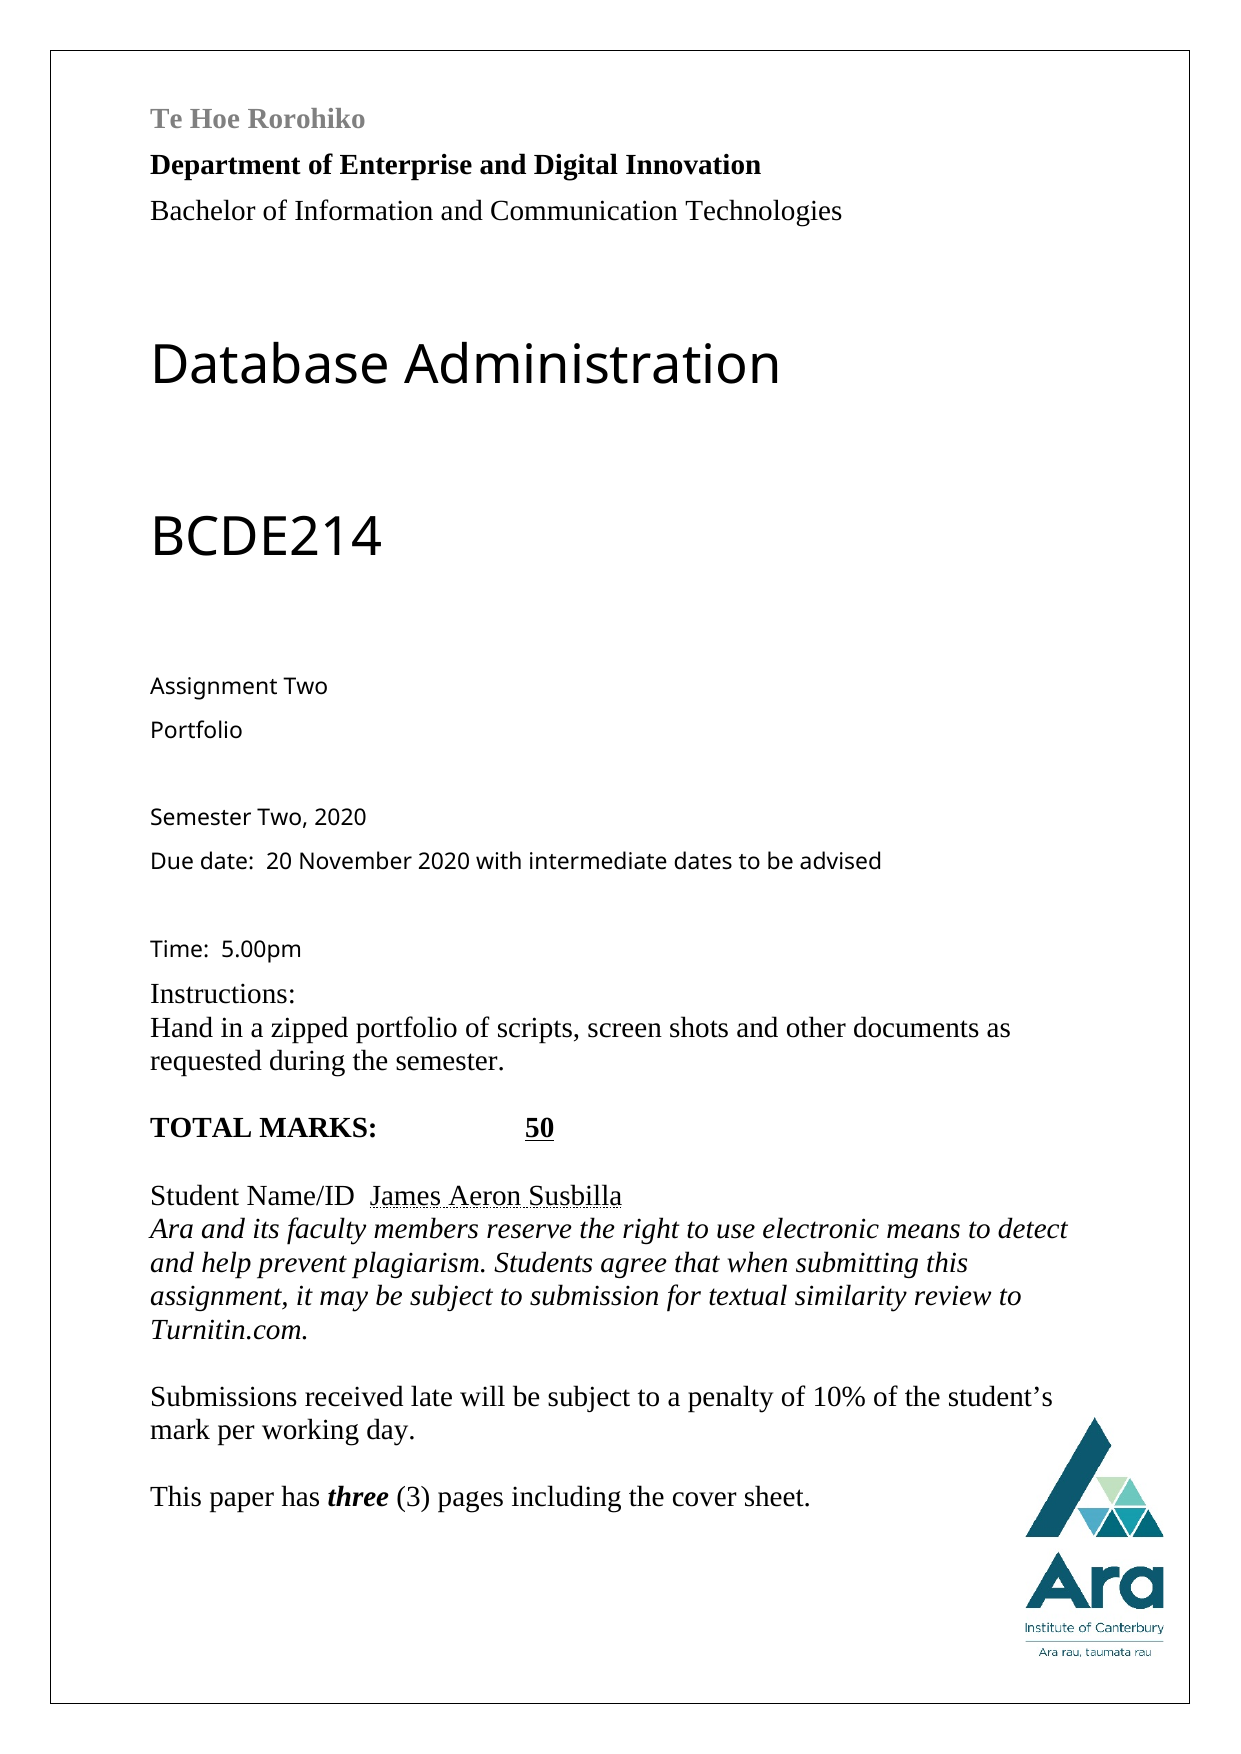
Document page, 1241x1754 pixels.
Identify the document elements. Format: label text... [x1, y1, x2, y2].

title Assignment Two [150, 670, 1090, 701]
title Portfolio [150, 714, 1090, 745]
picture [1025, 1417, 1164, 1657]
title Due date: 20 November 2020 with intermediate dates to be advised [150, 845, 1090, 876]
text Student Name/ID James Aeron Susbilla [150, 1178, 1090, 1211]
title Bachelor of Information and Communication Technologies [150, 193, 1090, 227]
text Instructions: [150, 976, 1090, 1010]
text TOTAL MARKS: 50 [150, 1111, 1090, 1144]
text Submissions received late will be subject to a penalty of 10% of the student’s mark per working day. [150, 1379, 1090, 1446]
text Hand in a zipped portfolio of scripts, screen shots and other documents as requested during the semester. [150, 1010, 1090, 1077]
title Time: 5.00pm [150, 933, 1090, 964]
title Semester Two, 2020 [150, 801, 1090, 833]
title Te Hoe Rorohiko [150, 101, 1090, 135]
text Ara and its faculty members reserve the right to use electronic means to detect and help prevent plagiarism. Students agree that when submitting this assignment, it may be subject to submission for textual similarity review to Turnitin.com. [150, 1211, 1090, 1345]
text This paper has three (3) pages including the cover sheet. [150, 1479, 1025, 1513]
title Database Administration [150, 325, 1090, 399]
title Department of Enterprise and Digital Innovation [150, 147, 1090, 181]
title BCDE214 [150, 498, 1090, 571]
